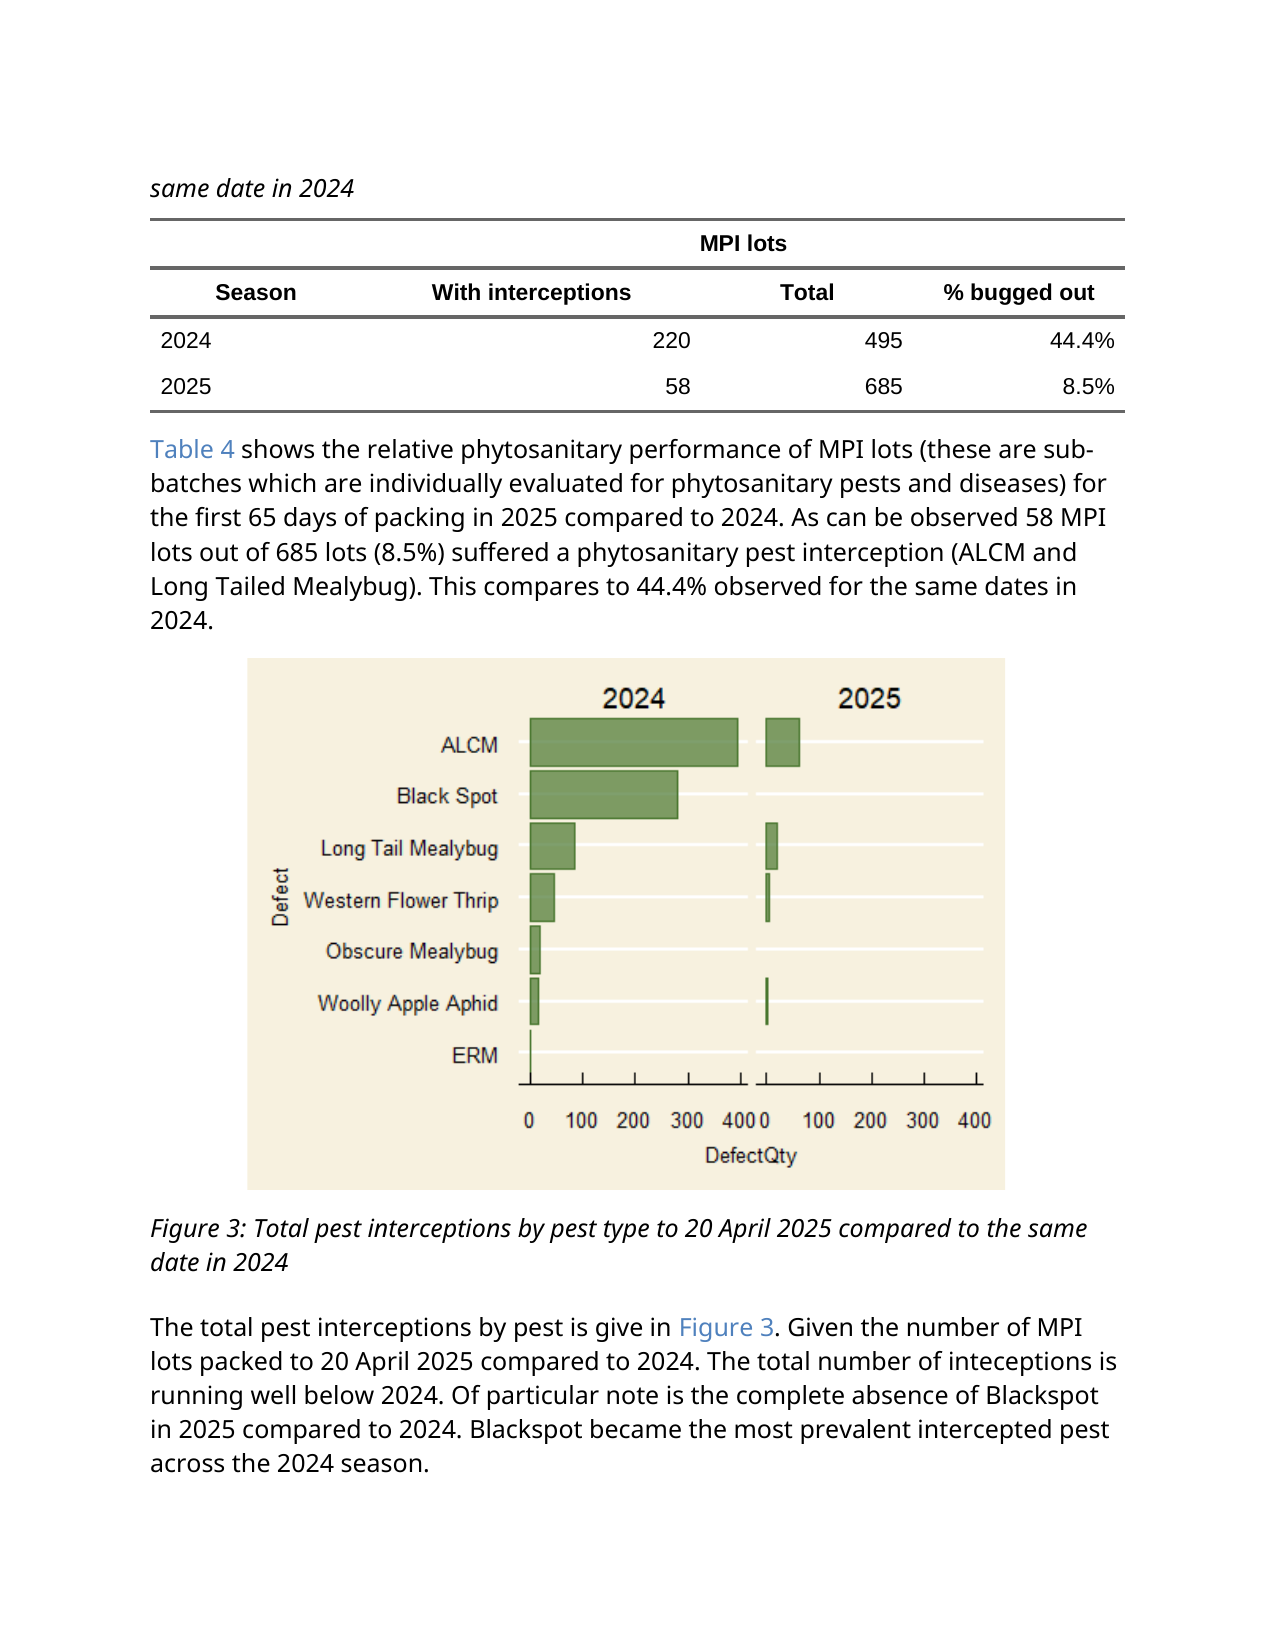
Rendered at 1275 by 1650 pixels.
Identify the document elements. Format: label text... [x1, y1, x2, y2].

text Table 4 shows the relative phytosanitary performance of MPI lots (these are sub-batches which are individually evaluated for phytosanitary pests and diseases) for the first 65 days of packing in 2025 compared to 2024. As can be observed 58 MPI lots out of 685 lots (8.5%) suffered a phytosanitary pest interception (ALCM and Long Tailed Mealybug). This compares to 44.4% observed for the same dates in 2024. [150, 432, 1125, 636]
text The total pest interceptions by pest is give in Figure 3. Given the number of MPI lots packed to 20 April 2025 compared to 2024. The total number of inteceptions is running well below 2024. Of particular note is the complete absence of Blackspot in 2025 compared to 2024. Blackspot became the most prevalent intercepted pest across the 2024 season. [150, 1309, 1125, 1480]
picture [247, 658, 1006, 1190]
table_header Figure 3: Total pest interceptions by pest type to 20 April 2025 compared to the same date in 2024 [139, 655, 1114, 1291]
